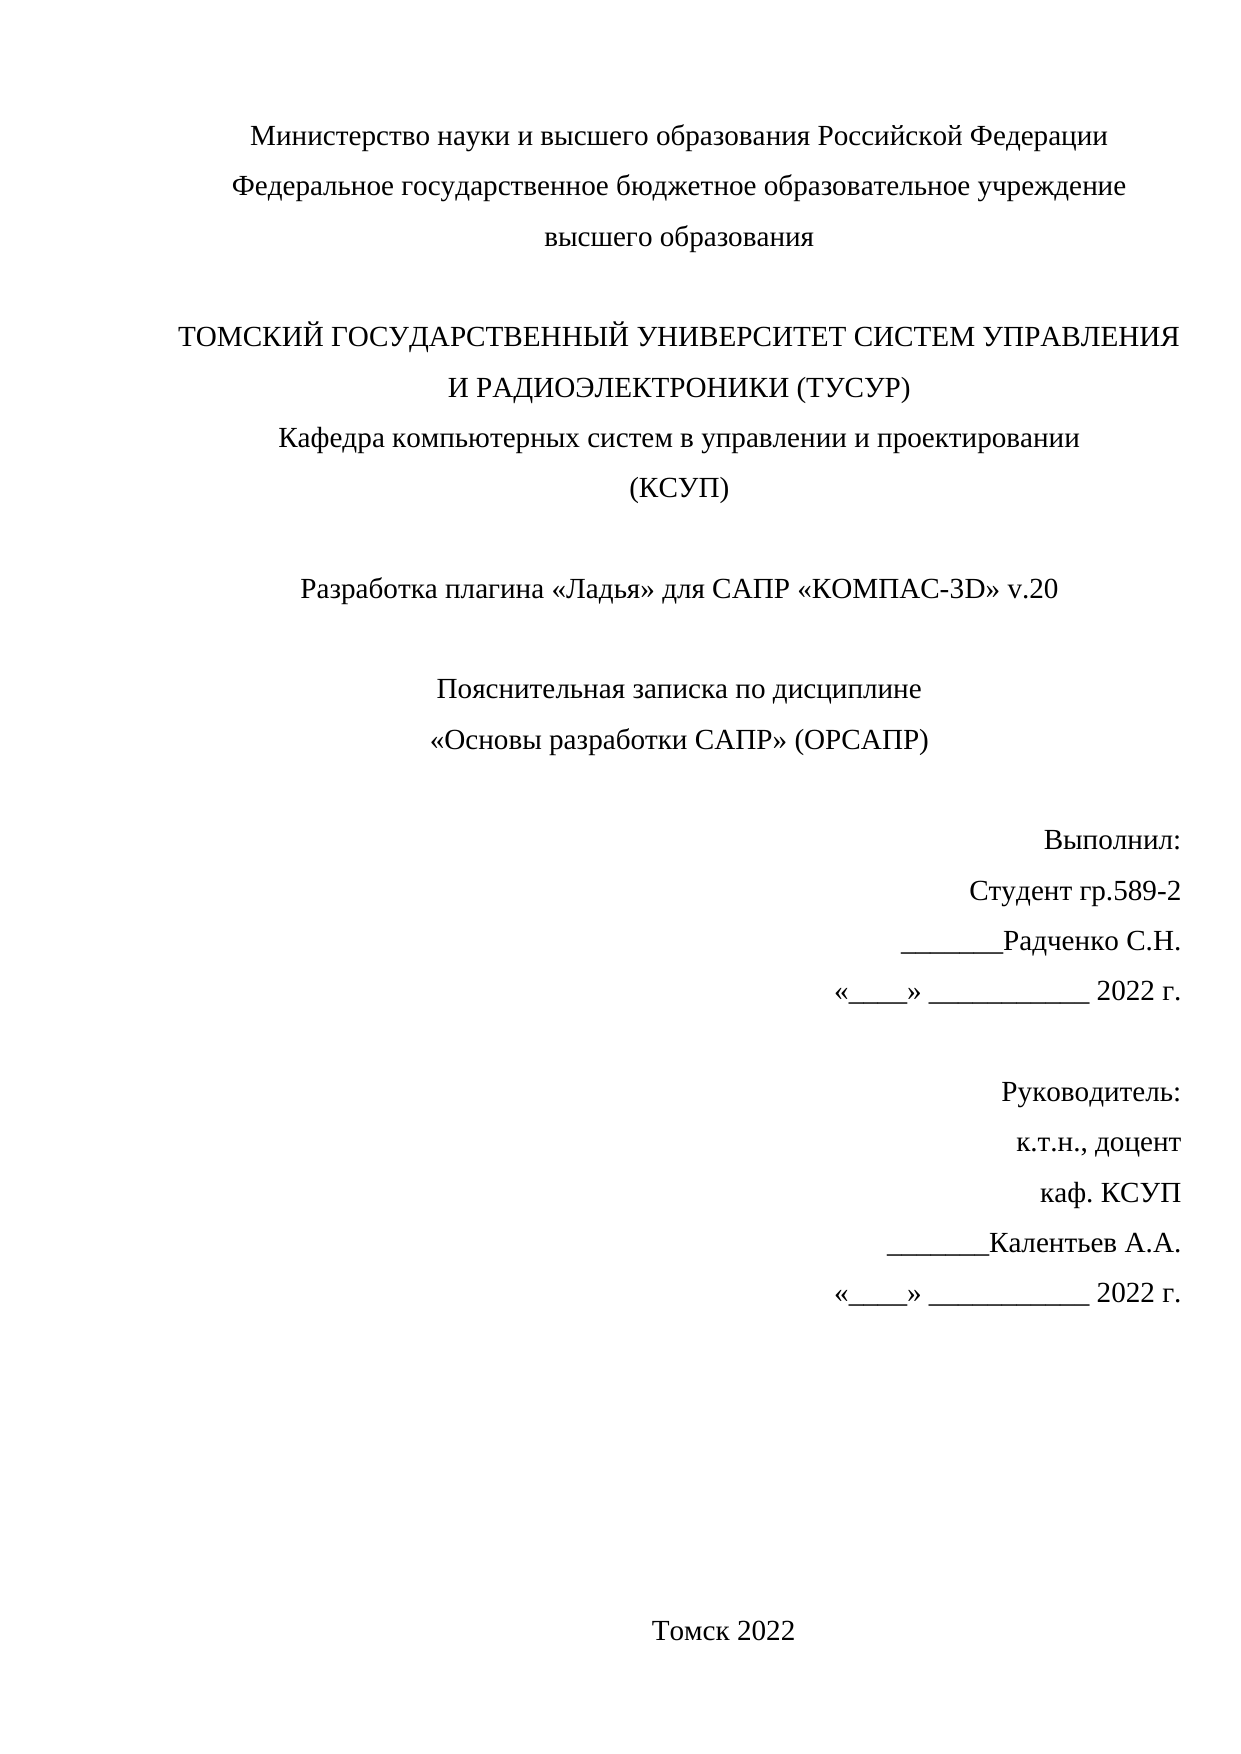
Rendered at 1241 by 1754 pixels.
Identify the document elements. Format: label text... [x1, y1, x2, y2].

text _______Калентьев А.А. [841, 1225, 1181, 1258]
text «____» ___________ 2022 г. [694, 1275, 1181, 1309]
text «____» ___________ 2022 г. [694, 973, 1181, 1007]
text ТОМСКИЙ ГОСУДАРСТВЕННЫЙ УНИВЕРСИТЕТ СИСТЕМ УПРАВЛЕНИЯ И РАДИОЭЛЕКТРОНИКИ (ТУСУР) [177, 319, 1181, 403]
text Выполнил: [841, 822, 1181, 856]
text «Основы разработки САПР» (ОРСАПР) [177, 722, 1181, 755]
text Министерство науки и высшего образования Российской Федерации Федеральное государственное бюджетное образовательное учреждение высшего образования [177, 118, 1181, 252]
text Разработка плагина «Ладья» для САПР «КОМПАС-3D» v.20 [177, 571, 1181, 604]
text Руководитель: [841, 1074, 1181, 1108]
text каф. КСУП [841, 1175, 1181, 1208]
text к.т.н., доцент [841, 1124, 1181, 1158]
text Пояснительная записка по дисциплине [177, 672, 1181, 705]
text _______Радченко С.Н. [740, 923, 1181, 957]
text (КСУП) [177, 470, 1181, 504]
text Студент гр.589-2 [841, 873, 1181, 906]
text Кафедра компьютерных систем в управлении и проектировании [177, 420, 1181, 453]
